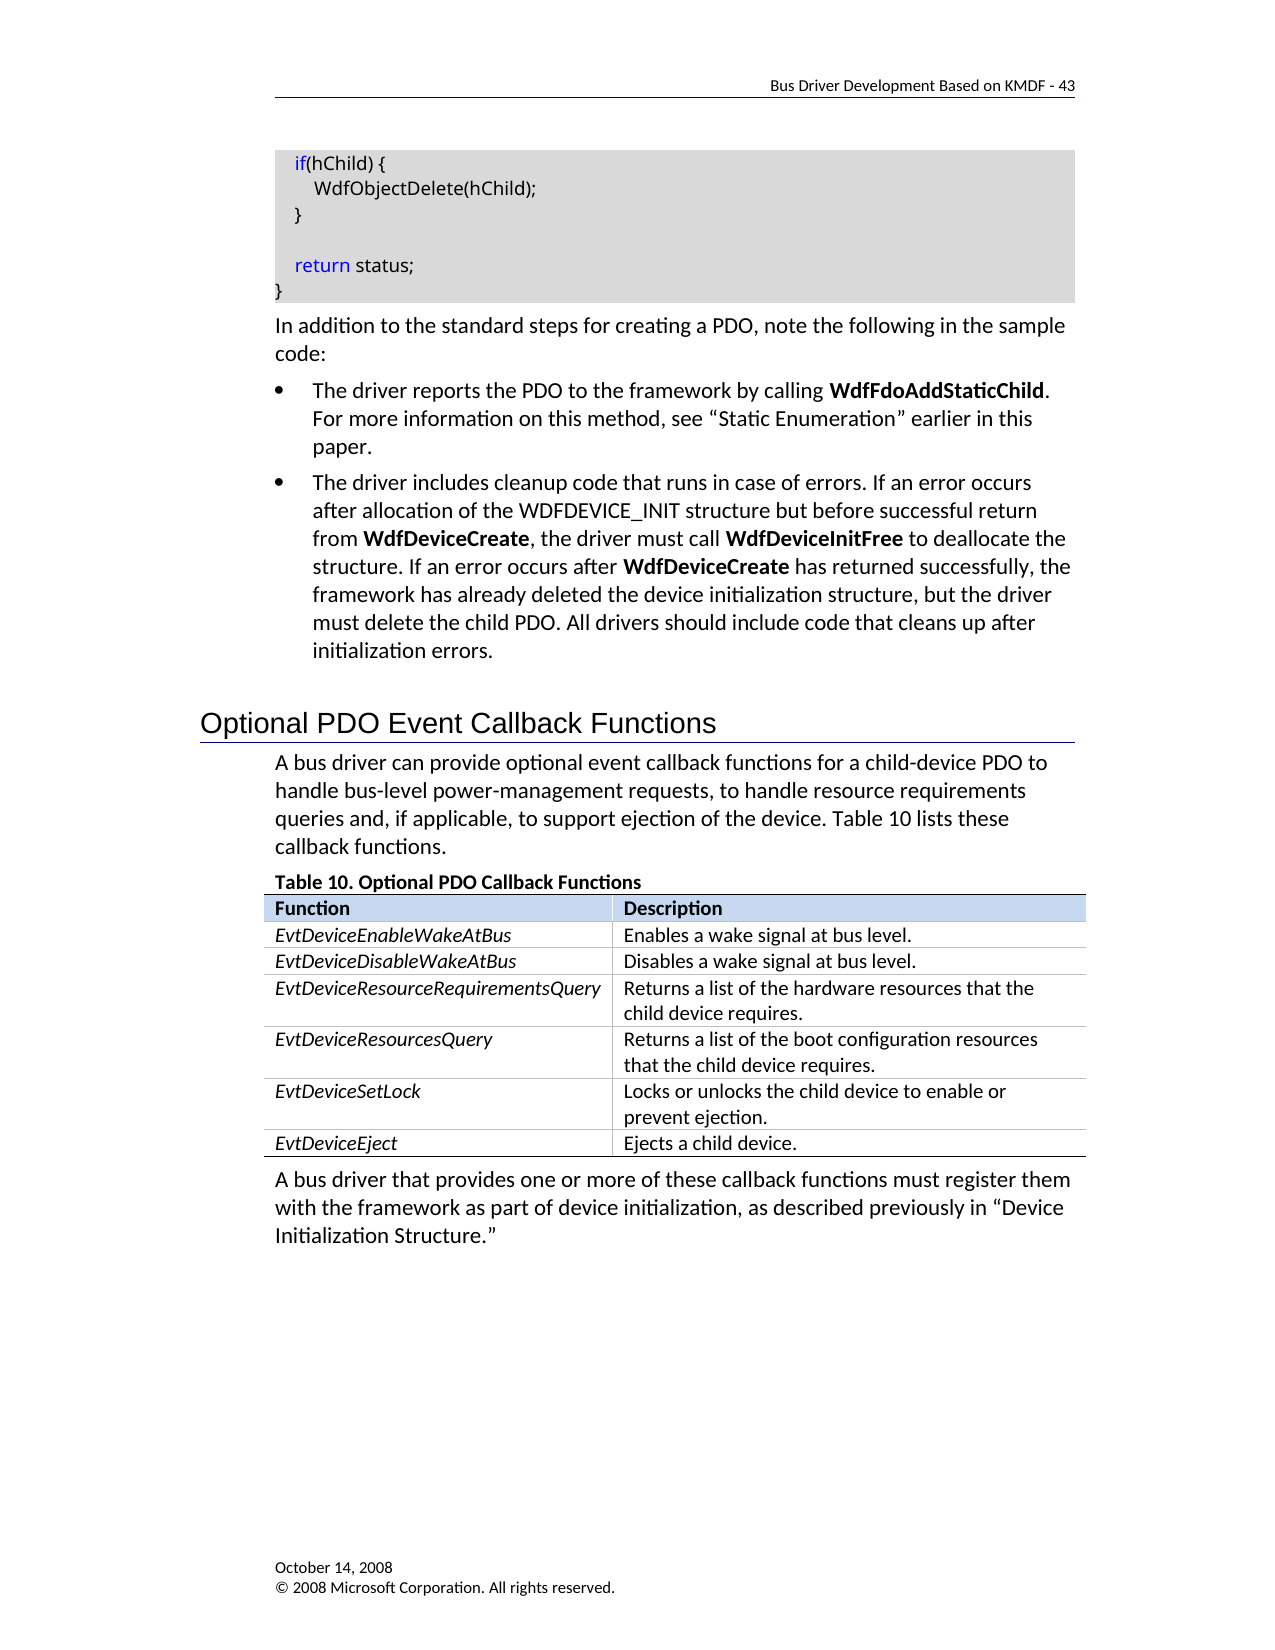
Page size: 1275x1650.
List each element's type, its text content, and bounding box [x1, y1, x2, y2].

text Table 10. Optional PDO Callback Functions [275, 869, 1075, 894]
text return status; [275, 252, 1075, 278]
text if(hChild) { [275, 150, 1075, 176]
text WdfObjectDelete(hChild); [275, 176, 1075, 201]
text A bus driver that provides one or more of these callback functions must register them with the framework as part of device initialization, as described previously in “Device Initialization Structure.” [275, 1165, 1075, 1249]
subtitle Optional PDO Event Callback Functions [200, 706, 1075, 742]
table_cell Locks or unlocks the child device to enable or prevent ejection. [613, 1079, 1086, 1129]
table_cell EvtDeviceEnableWakeAtBus [264, 922, 612, 947]
text A bus driver can provide optional event callback functions for a child-device PDO to handle bus-level power-management requests, to handle resource requirements queries and, if applicable, to support ejection of the device. Table 10 lists these callback functions. [275, 748, 1075, 861]
table_header Function [264, 895, 612, 921]
table_cell EvtDeviceEject [264, 1130, 612, 1156]
list The driver reports the PDO to the framework by calling WdfFdoAddStaticChild. For more information on this method, see “Static Enumeration” earlier in this paper. [275, 376, 1075, 460]
list The driver includes cleanup code that runs in case of errors. If an error occurs after allocation of the WDFDEVICE_INIT structure but before successful return from WdfDeviceCreate, the driver must call WdfDeviceInitFree to deallocate the structure. If an error occurs after WdfDeviceCreate has returned successfully, the framework has already deleted the device initialization structure, but the driver must delete the child PDO. All drivers should include code that cleans up after initialization errors. [275, 468, 1075, 664]
table_cell EvtDeviceDisableWakeAtBus [264, 948, 612, 974]
text } [275, 278, 1075, 303]
table_cell EvtDeviceResourcesQuery [264, 1027, 612, 1077]
table_cell EvtDeviceResourceRequirementsQuery [264, 975, 612, 1026]
table_cell Ejects a child device. [613, 1130, 1086, 1156]
text In addition to the standard steps for creating a PDO, note the following in the sample code: [275, 311, 1075, 367]
table_cell Returns a list of the boot configuration resources that the child device requires. [613, 1027, 1086, 1077]
table_cell Returns a list of the hardware resources that the child device requires. [613, 975, 1086, 1026]
table_cell Disables a wake signal at bus level. [613, 948, 1086, 974]
table_header Description [613, 895, 1086, 921]
table_cell Enables a wake signal at bus level. [613, 922, 1086, 947]
table_cell EvtDeviceSetLock [264, 1079, 612, 1129]
text } [275, 201, 1075, 227]
